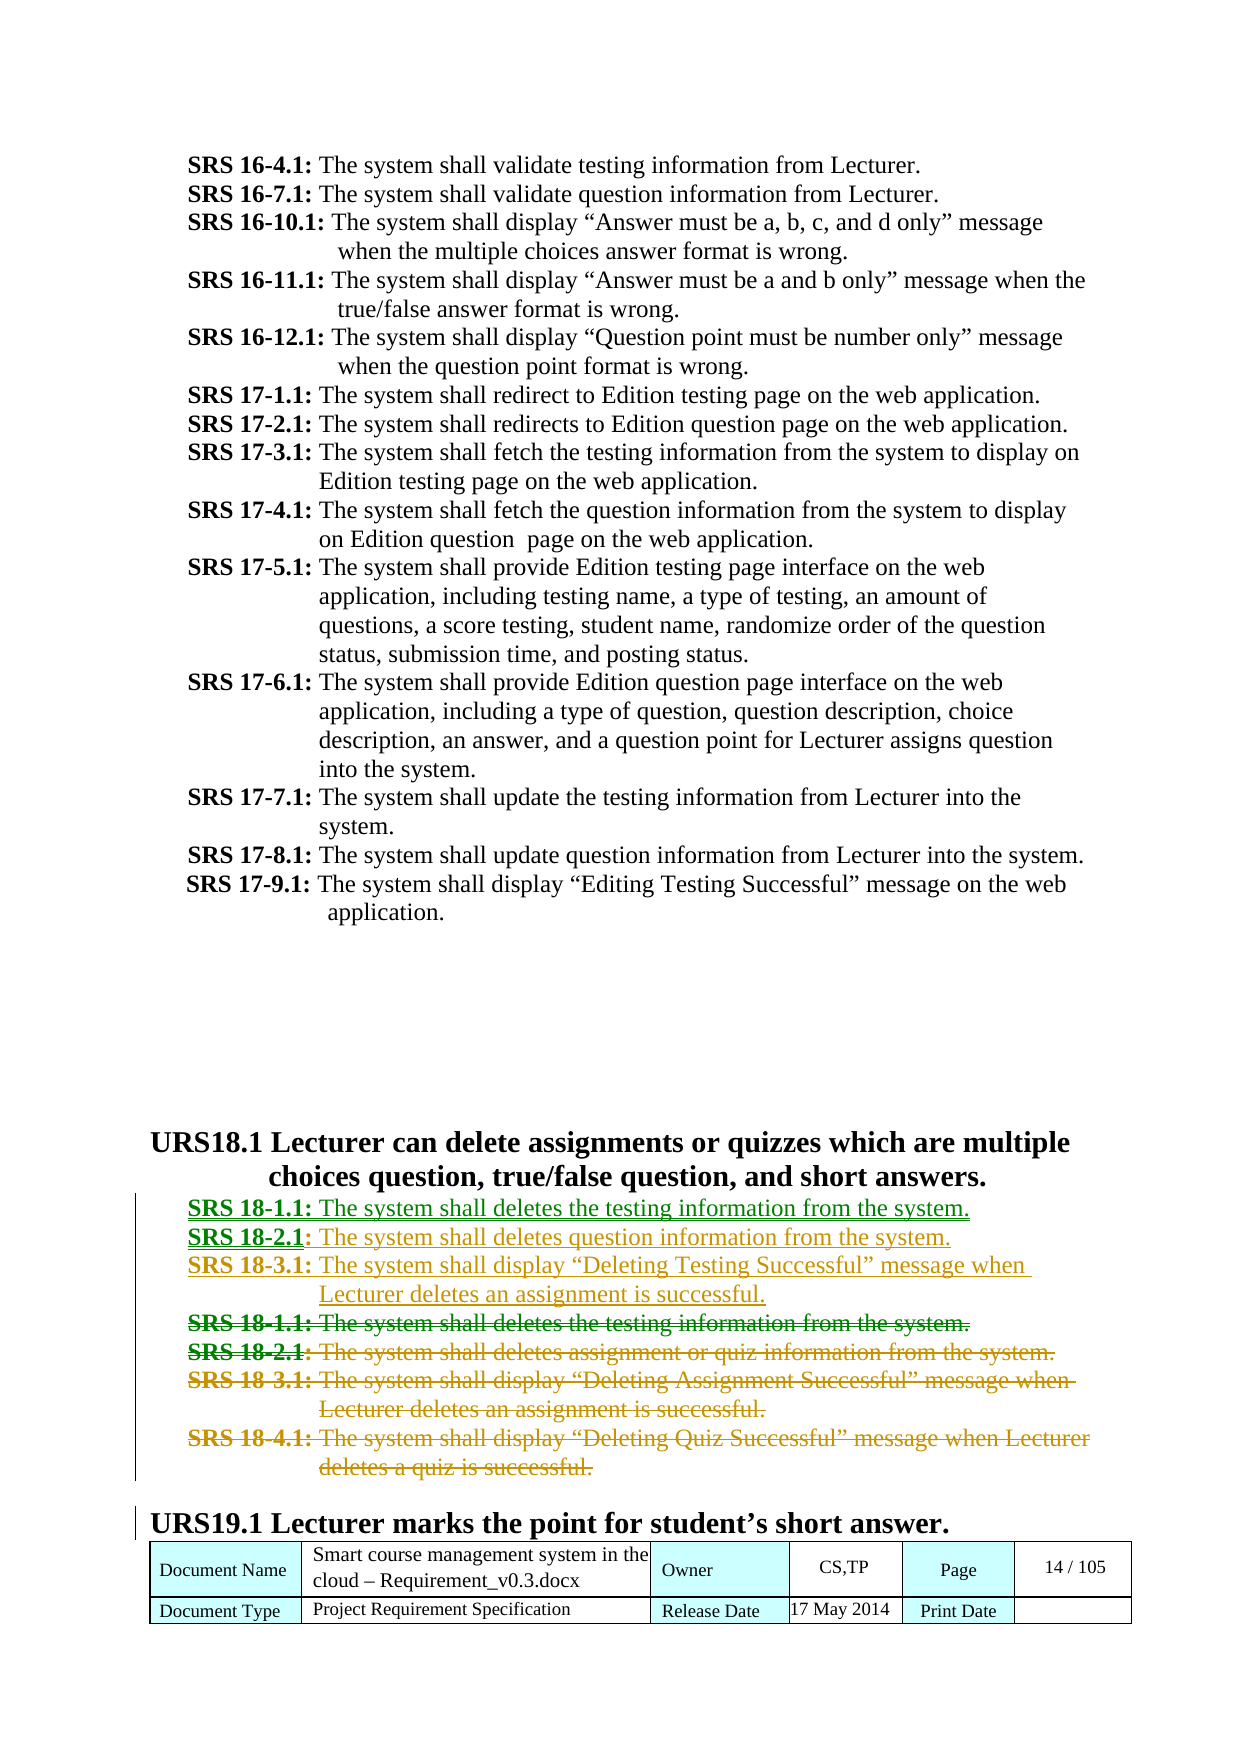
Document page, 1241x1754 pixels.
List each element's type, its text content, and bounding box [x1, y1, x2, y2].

text URS18.1 Lecturer can delete assignments or quizzes which are multiple choices question, true/false question, and short answers. [150, 1124, 1090, 1193]
text SRS 17-5.1: The system shall provide Edition testing page interface on the web application, including testing name, a type of testing, an amount of questions, a score testing, student name, randomize order of the question status, submission time, and posting status. [187, 552, 1090, 667]
text SRS 17-6.1: The system shall provide Edition question page interface on the web application, including a type of question, question description, choice description, an answer, and a question point for Lecturer assigns question into the system. [187, 667, 1090, 782]
text SRS 17-3.1: The system shall fetch the testing information from the system to display on Edition testing page on the web application. [187, 437, 1090, 495]
text SRS 16-7.1: The system shall validate question information from Lecturer. [187, 179, 1090, 207]
text SRS 17-2.1: The system shall redirects to Edition question page on the web application. [187, 409, 1090, 437]
text SRS 16-12.1: The system shall display “Question point must be number only” message when the question point format is wrong. [187, 322, 1090, 380]
text SRS 17-1.1: The system shall redirect to Edition testing page on the web application. [187, 380, 1090, 409]
text SRS 16-11.1: The system shall display “Answer must be a and b only” message when the true/false answer format is wrong. [187, 265, 1090, 322]
text SRS 16-10.1: The system shall display “Answer must be a, b, c, and d only” message when the multiple choices answer format is wrong. [187, 207, 1090, 265]
text SRS 17-4.1: The system shall fetch the question information from the system to display on Edition question page on the web application. [187, 495, 1090, 552]
text URS19.1 Lecturer marks the point for student’s short answer. [150, 1506, 1090, 1540]
text SRS 17-8.1: The system shall update question information from Lecturer into the system. [187, 840, 1090, 869]
text SRS 17-9.1: The system shall display “Editing Testing Successful” message on the web application. [179, 869, 1090, 926]
text SRS 17-7.1: The system shall update the testing information from Lecturer into the system. [187, 782, 1090, 840]
text SRS 16-4.1: The system shall validate testing information from Lecturer. [187, 150, 1090, 179]
